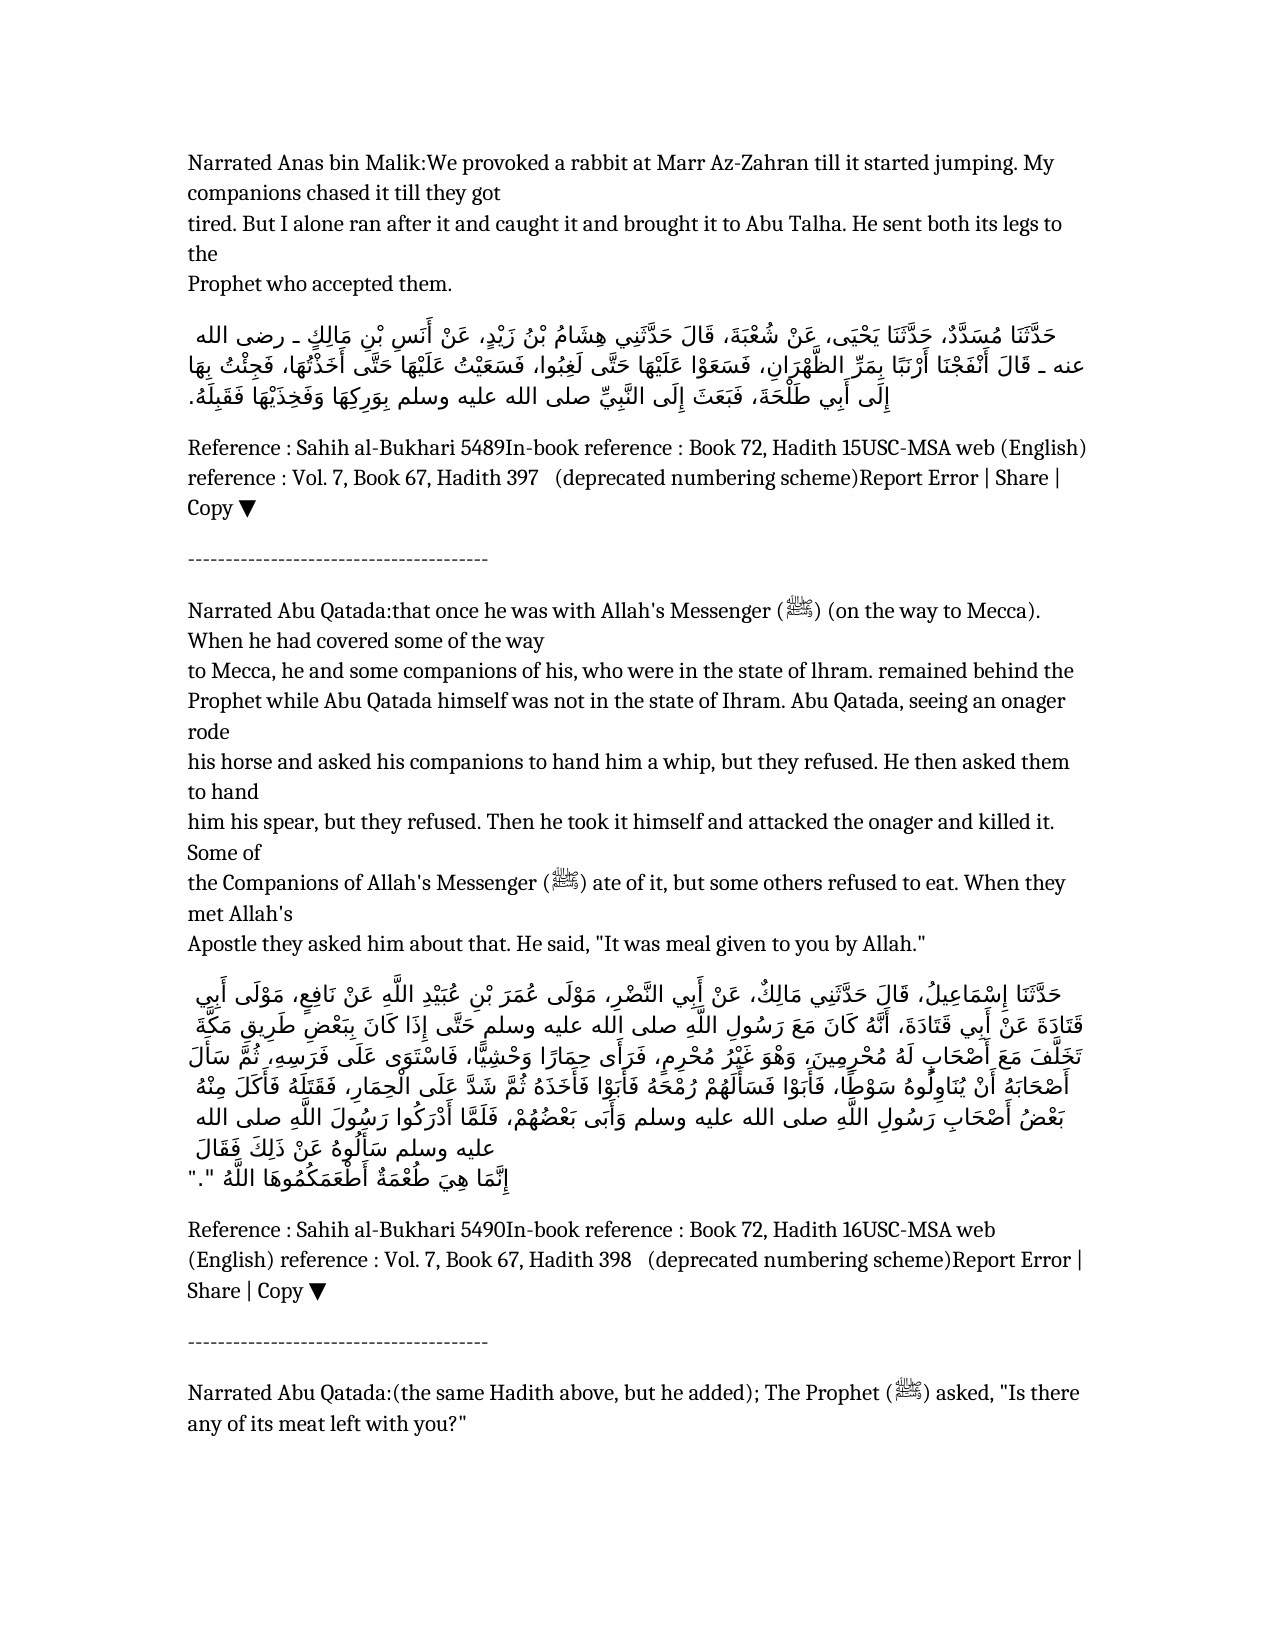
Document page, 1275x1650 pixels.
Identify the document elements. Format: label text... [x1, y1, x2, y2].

text Reference : Sahih al-Bukhari 5489In-book reference : Book 72, Hadith 15USC-MSA web (English) reference : Vol. 7, Book 67, Hadith 397 (deprecated numbering scheme)Report Error | Share | Copy ▼ [187, 434, 1087, 521]
text ---------------------------------------- [187, 546, 1087, 572]
text حَدَّثَنَا إِسْمَاعِيلُ، قَالَ حَدَّثَنِي مَالِكٌ، عَنْ أَبِي النَّضْرِ، مَوْلَى عُمَرَ بْنِ عُبَيْدِ اللَّهِ عَنْ نَافِعٍ، مَوْلَى أَبِي قَتَادَةَ عَنْ أَبِي قَتَادَةَ، أَنَّهُ كَانَ مَعَ رَسُولِ اللَّهِ صلى الله عليه وسلم حَتَّى إِذَا كَانَ بِبَعْضِ طَرِيقِ مَكَّةَ تَخَلَّفَ مَعَ أَصْحَابٍ لَهُ مُحْرِمِينَ، وَهْوَ غَيْرُ مُحْرِمٍ، فَرَأَى حِمَارًا وَحْشِيًّا، فَاسْتَوَى عَلَى فَرَسِهِ، ثُمَّ سَأَلَ أَصْحَابَهُ أَنْ يُنَاوِلُوهُ سَوْطًا، فَأَبَوْا فَسَأَلَهُمْ رُمْحَهُ فَأَبَوْا فَأَخَذَهُ ثُمَّ شَدَّ عَلَى الْحِمَارِ، فَقَتَلَهُ فَأَكَلَ مِنْهُ بَعْضُ أَصْحَابِ رَسُولِ اللَّهِ صلى الله عليه وسلم وَأَبَى بَعْضُهُمْ، فَلَمَّا أَدْرَكُوا رَسُولَ اللَّهِ صلى الله عليه وسلم سَأَلُوهُ عَنْ ذَلِكَ فَقَالَ ‏ "‏ إِنَّمَا هِيَ طُعْمَةٌ أَطْعَمَكُمُوهَا اللَّهُ ‏"‏‏.‏ [187, 982, 1087, 1192]
text Reference : Sahih al-Bukhari 5490In-book reference : Book 72, Hadith 16USC-MSA web (English) reference : Vol. 7, Book 67, Hadith 398 (deprecated numbering scheme)Report Error | Share | Copy ▼ [187, 1217, 1087, 1304]
text حَدَّثَنَا مُسَدَّدٌ، حَدَّثَنَا يَحْيَى، عَنْ شُعْبَةَ، قَالَ حَدَّثَنِي هِشَامُ بْنُ زَيْدٍ، عَنْ أَنَسِ بْنِ مَالِكٍ ـ رضى الله عنه ـ قَالَ أَنْفَجْنَا أَرْنَبًا بِمَرِّ الظَّهْرَانِ، فَسَعَوْا عَلَيْهَا حَتَّى لَغِبُوا، فَسَعَيْتُ عَلَيْهَا حَتَّى أَخَذْتُهَا، فَجِئْتُ بِهَا إِلَى أَبِي طَلْحَةَ، فَبَعَثَ إِلَى النَّبِيِّ صلى الله عليه وسلم بِوَرِكِهَا وَفَخِذَيْهَا فَقَبِلَهُ‏.‏ [187, 322, 1087, 410]
text Narrated Abu Qatada:that once he was with Allah's Messenger (ﷺ) (on the way to Mecca). When he had covered some of the way to Mecca, he and some companions of his, who were in the state of lhram. remained behind the Prophet while Abu Qatada himself was not in the state of Ihram. Abu Qatada, seeing an onager rode his horse and asked his companions to hand him a whip, but they refused. He then asked them to hand him his spear, but they refused. Then he took it himself and attacked the onager and killed it. Some of the Companions of Allah's Messenger (ﷺ) ate of it, but some others refused to eat. When they met Allah's Apostle they asked him about that. He said, "It was meal given to you by Allah." [187, 597, 1087, 957]
text ---------------------------------------- [187, 1328, 1087, 1355]
text Narrated Abu Qatada:(the same Hadith above, but he added); The Prophet (ﷺ) asked, "Is there any of its meat left with you?" [187, 1379, 1087, 1437]
text Narrated Anas bin Malik:We provoked a rabbit at Marr Az-Zahran till it started jumping. My companions chased it till they got tired. But I alone ran after it and caught it and brought it to Abu Talha. He sent both its legs to the Prophet who accepted them. [187, 150, 1087, 297]
